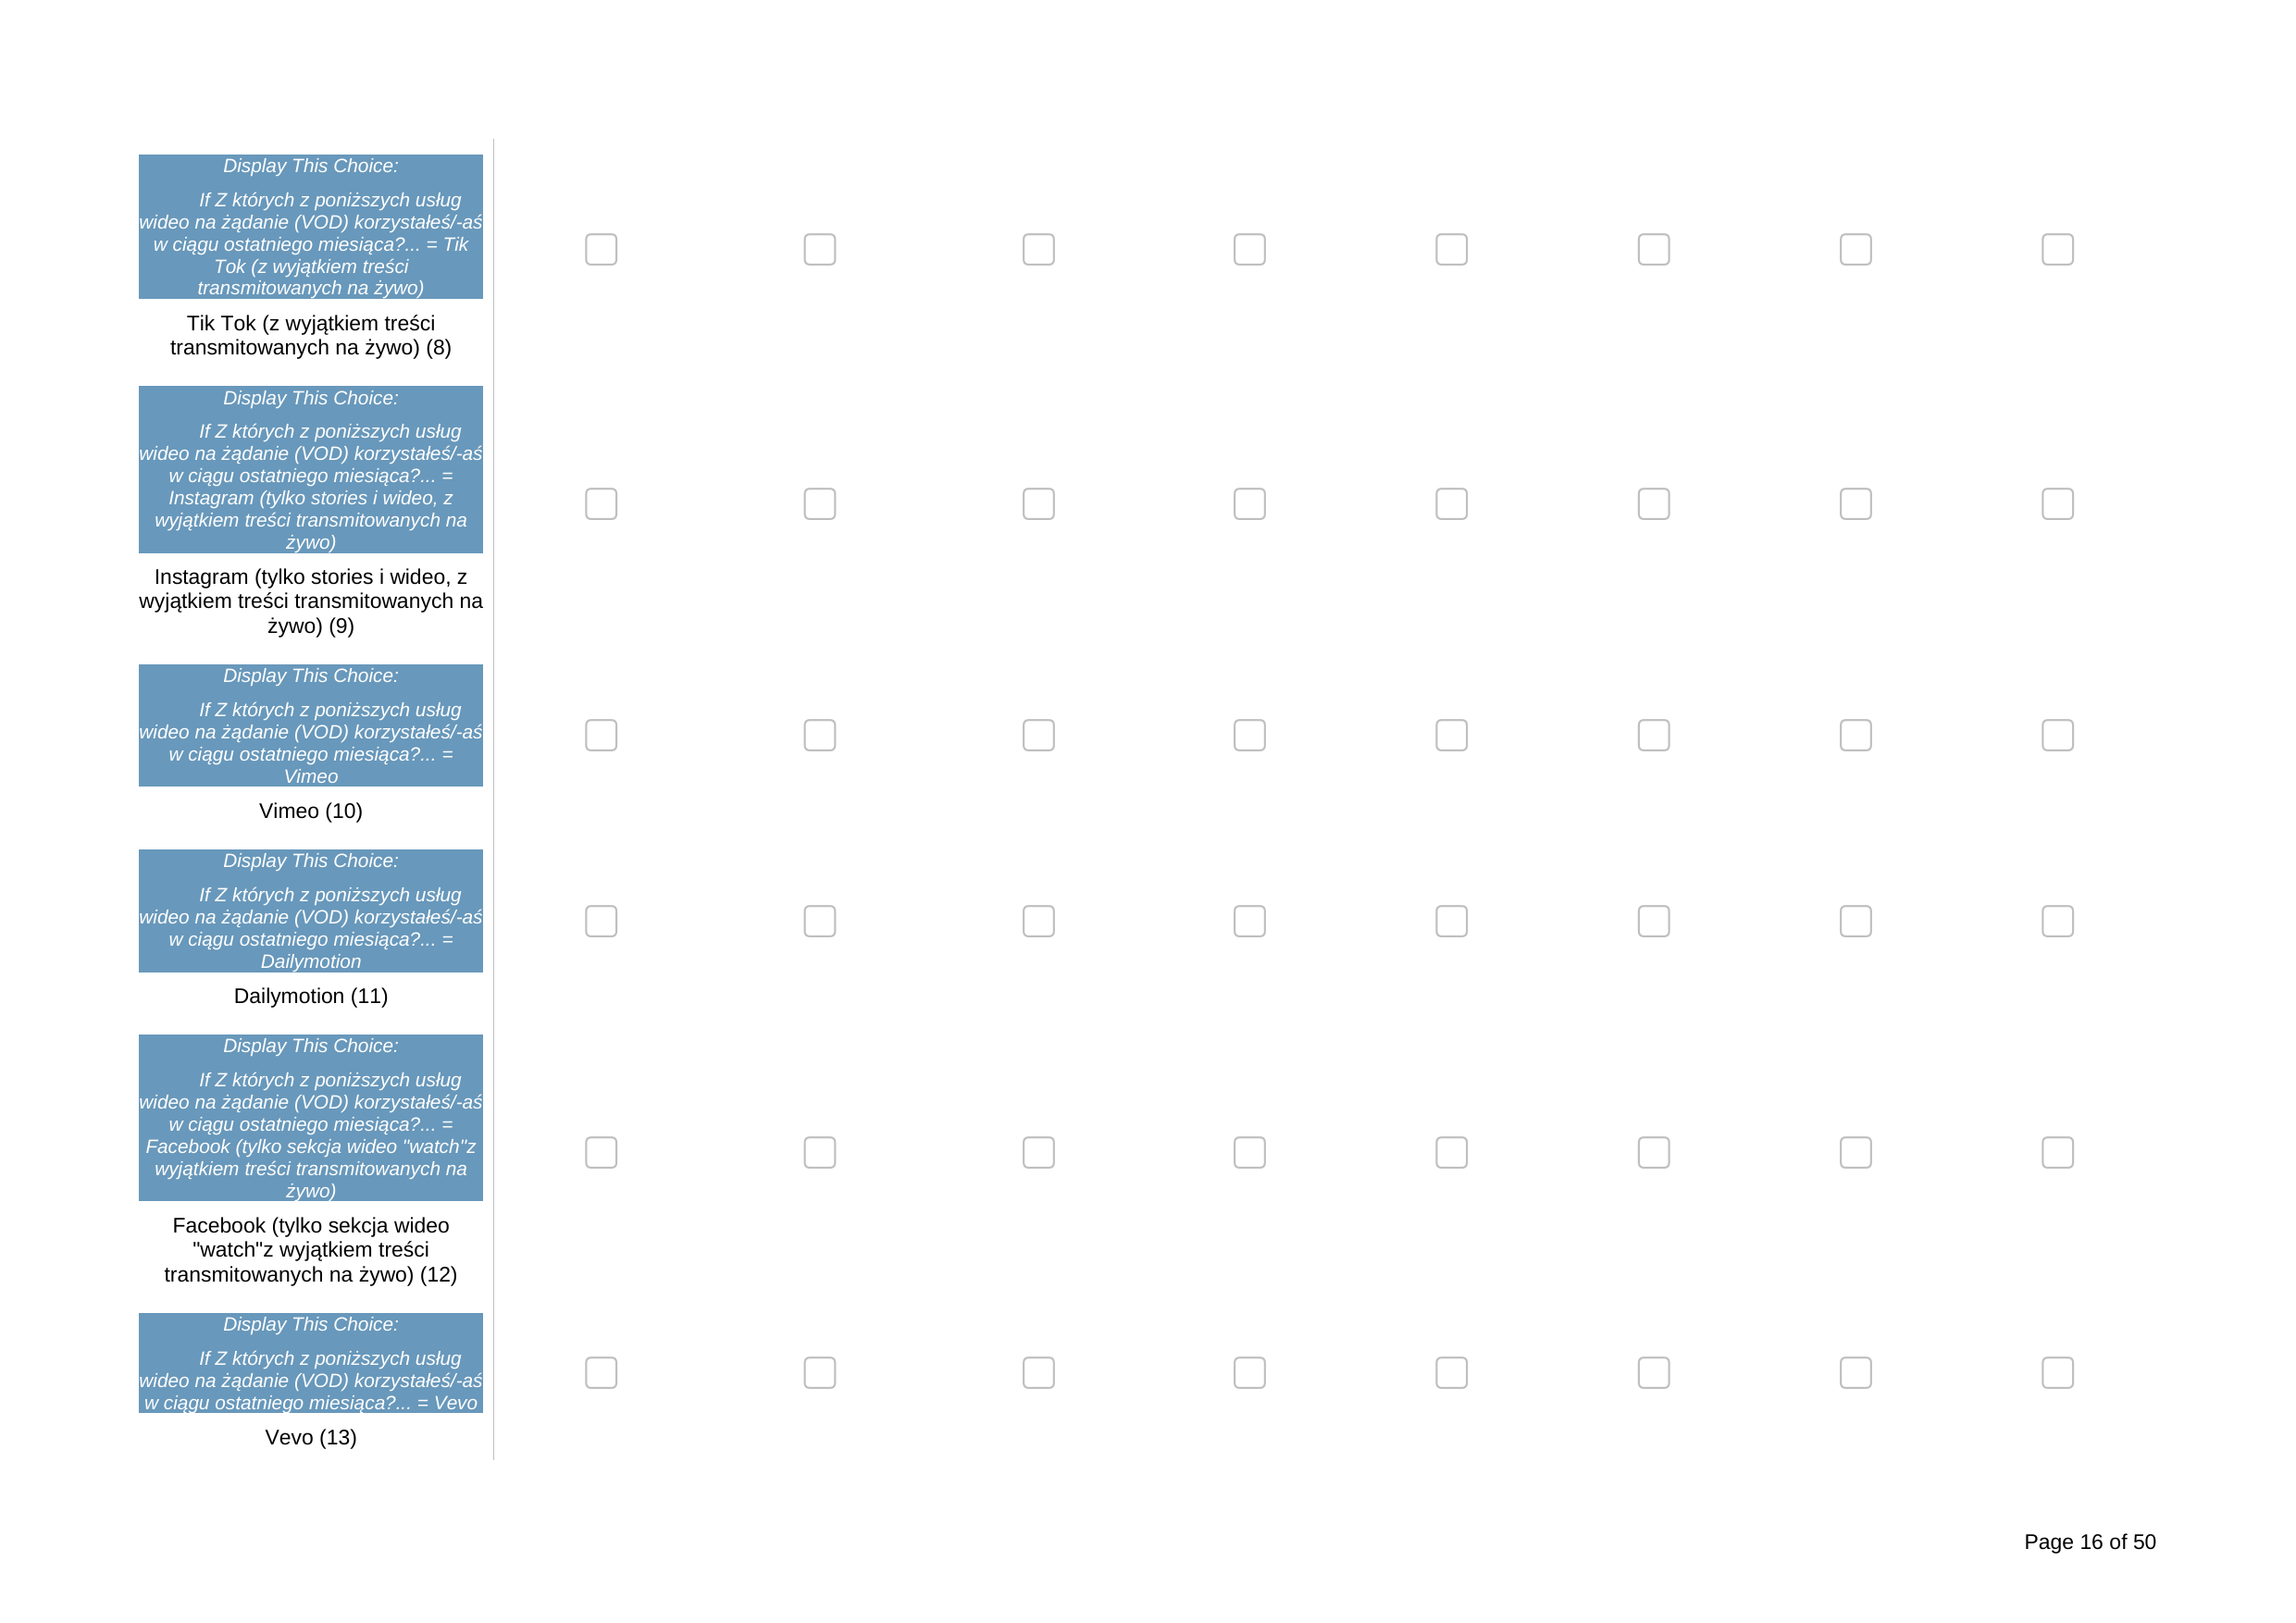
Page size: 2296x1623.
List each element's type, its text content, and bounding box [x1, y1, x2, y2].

table_cell [1959, 1297, 2161, 1460]
table_cell [1757, 1297, 1959, 1460]
table_cell Display This Choice: If Z których z poniższych usług wideo na żądanie (VOD) korzystałeś/-aś w ciągu ostatniego miesiąca?... = Facebook (tylko sekcja wideo "watch"z wyjątkiem treści transmitowanych na żywo) Facebook (tylko sekcja wideo "watch"z wyjątkiem treści transmitowanych na żywo) (12) [128, 1019, 493, 1297]
table_cell [931, 649, 1151, 834]
table_cell [1757, 139, 1959, 370]
table_cell [713, 649, 931, 834]
table_cell [1151, 834, 1353, 1019]
table_cell [713, 370, 931, 649]
table_cell [931, 139, 1151, 370]
table_cell [1555, 649, 1757, 834]
table_cell [494, 649, 713, 834]
table_cell [1353, 139, 1555, 370]
table_cell Display This Choice: If Z których z poniższych usług wideo na żądanie (VOD) korzystałeś/-aś w ciągu ostatniego miesiąca?... = Tik Tok (z wyjątkiem treści transmitowanych na żywo) Tik Tok (z wyjątkiem treści transmitowanych na żywo) (8) [128, 139, 493, 370]
table_cell [1353, 649, 1555, 834]
table_cell [1757, 370, 1959, 649]
table_cell [1353, 370, 1555, 649]
table_cell [1757, 834, 1959, 1019]
table_cell [1757, 1019, 1959, 1297]
table_cell Display This Choice: If Z których z poniższych usług wideo na żądanie (VOD) korzystałeś/-aś w ciągu ostatniego miesiąca?... = Vimeo Vimeo (10) [128, 649, 493, 834]
table_cell [1959, 649, 2161, 834]
table_cell [1555, 139, 1757, 370]
table_cell [1353, 1297, 1555, 1460]
table_cell [494, 1297, 713, 1460]
table_cell [931, 370, 1151, 649]
table_cell [931, 834, 1151, 1019]
table_cell [713, 139, 931, 370]
table_cell Display This Choice: If Z których z poniższych usług wideo na żądanie (VOD) korzystałeś/-aś w ciągu ostatniego miesiąca?... = Instagram (tylko stories i wideo, z wyjątkiem treści transmitowanych na żywo) Instagram (tylko stories i wideo, z wyjątkiem treści transmitowanych na żywo) (9) [128, 370, 493, 649]
table_cell [1151, 1019, 1353, 1297]
table_cell [494, 1019, 713, 1297]
table_cell [1555, 370, 1757, 649]
table_cell [1151, 1297, 1353, 1460]
table_cell [1959, 834, 2161, 1019]
table_cell [1151, 139, 1353, 370]
table_cell Display This Choice: If Z których z poniższych usług wideo na żądanie (VOD) korzystałeś/-aś w ciągu ostatniego miesiąca?... = Vevo Vevo (13) [128, 1297, 493, 1460]
table_cell [1757, 649, 1959, 834]
table_cell [494, 139, 713, 370]
table_cell [1959, 1019, 2161, 1297]
table_cell [1353, 1019, 1555, 1297]
table_cell [931, 1019, 1151, 1297]
table_cell [713, 834, 931, 1019]
table_cell [1555, 834, 1757, 1019]
table_cell [931, 1297, 1151, 1460]
table_cell Display This Choice: If Z których z poniższych usług wideo na żądanie (VOD) korzystałeś/-aś w ciągu ostatniego miesiąca?... = Dailymotion Dailymotion (11) [128, 834, 493, 1019]
table_cell [1353, 834, 1555, 1019]
table_cell [1959, 370, 2161, 649]
table_cell [494, 834, 713, 1019]
table_cell [494, 370, 713, 649]
table_cell [1151, 370, 1353, 649]
table_cell [713, 1297, 931, 1460]
table_cell [713, 1019, 931, 1297]
table_cell [1151, 649, 1353, 834]
table_cell [1959, 139, 2161, 370]
table_cell [1555, 1019, 1757, 1297]
table_cell [1555, 1297, 1757, 1460]
